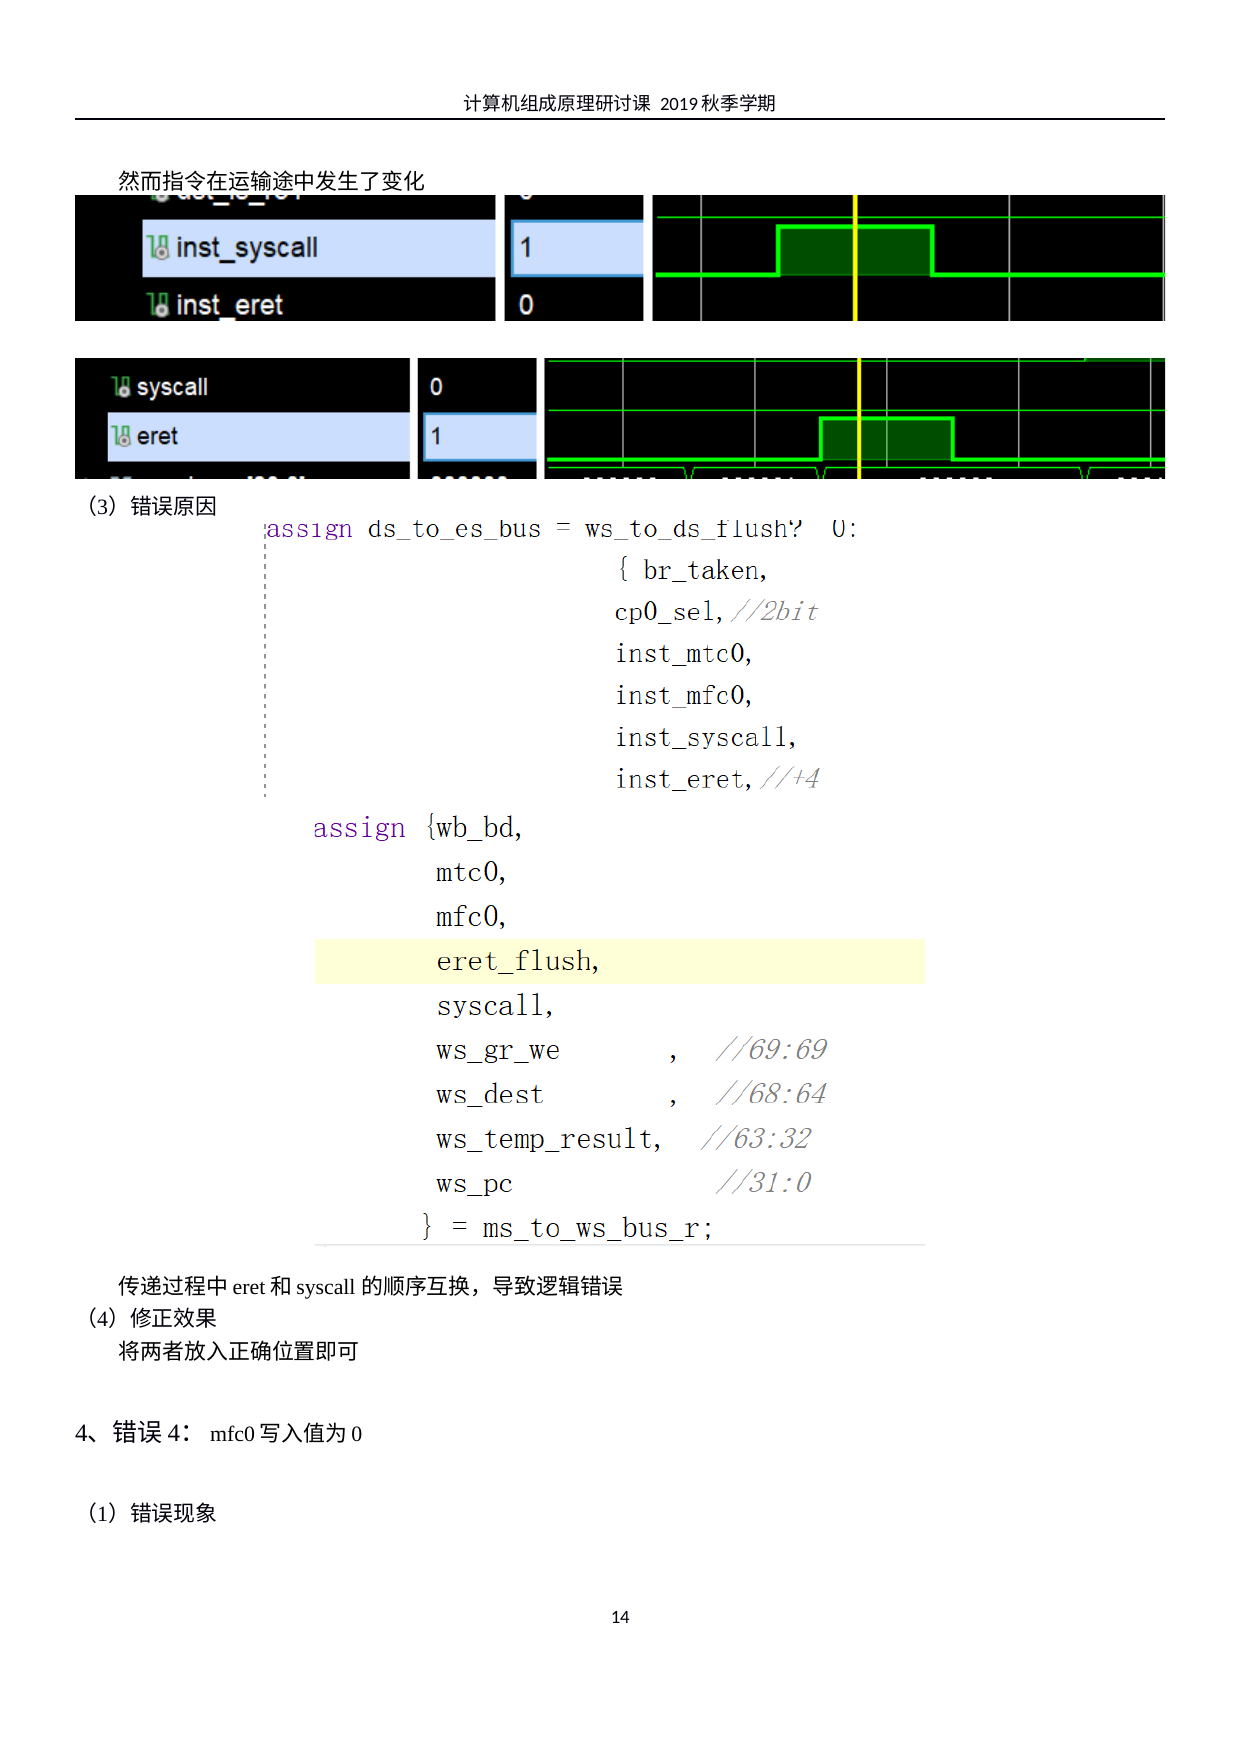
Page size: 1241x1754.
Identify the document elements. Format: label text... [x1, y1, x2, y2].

text 传递过程中eret和syscall 的顺序互换，导致逻辑错误 [75, 1268, 1165, 1301]
text 然而指令在运输途中发生了变化 [75, 163, 1165, 195]
picture [75, 358, 1166, 479]
picture [314, 813, 926, 1247]
text 4、错误4： mfc0写入值为0 [75, 1398, 1165, 1463]
text （3）错误原因 [75, 488, 1165, 521]
text （1）错误现象 [75, 1496, 1165, 1528]
picture [261, 520, 979, 797]
text 将两者放入正确位置即可 [75, 1333, 1165, 1366]
picture [75, 195, 1166, 321]
text （4）修正效果 [75, 1301, 1165, 1333]
